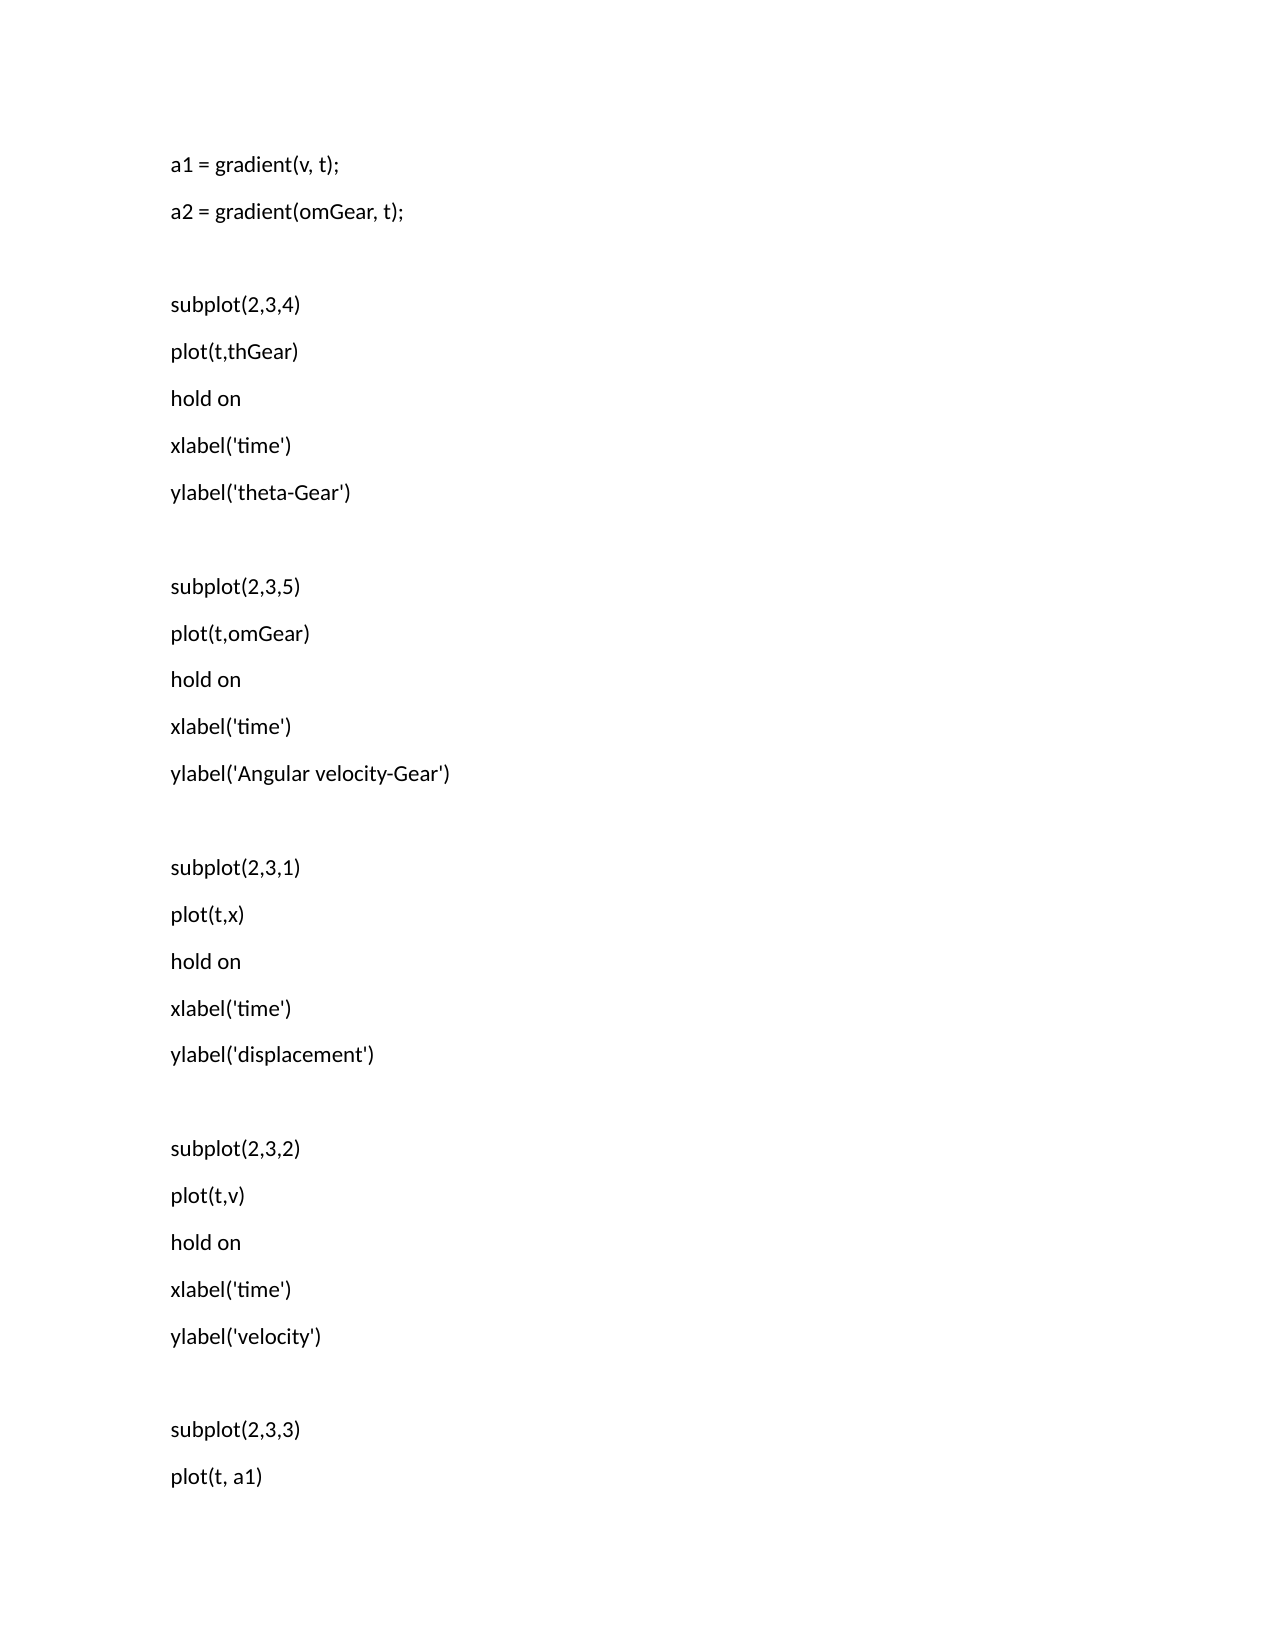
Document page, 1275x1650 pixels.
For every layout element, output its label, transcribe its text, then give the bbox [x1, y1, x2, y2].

text subplot(2,3,5) [150, 572, 1125, 600]
text hold on [150, 947, 1125, 975]
text ylabel('theta-Gear') [150, 478, 1125, 506]
text plot(t,v) [150, 1181, 1125, 1209]
text subplot(2,3,2) [150, 1134, 1125, 1162]
text plot(t,thGear) [150, 337, 1125, 366]
text hold on [150, 666, 1125, 694]
text subplot(2,3,3) [150, 1416, 1125, 1444]
text plot(t,x) [150, 900, 1125, 928]
text a2 = gradient(omGear, t); [150, 197, 1125, 225]
text subplot(2,3,1) [150, 853, 1125, 881]
text xlabel('time') [150, 431, 1125, 459]
text ylabel('displacement') [150, 1041, 1125, 1069]
text ylabel('velocity') [150, 1322, 1125, 1350]
text xlabel('time') [150, 1275, 1125, 1303]
text xlabel('time') [150, 994, 1125, 1022]
text ylabel('Angular velocity-Gear') [150, 759, 1125, 787]
text subplot(2,3,4) [150, 291, 1125, 319]
text a1 = gradient(v, t); [150, 150, 1125, 178]
text xlabel('time') [150, 712, 1125, 741]
text hold on [150, 384, 1125, 412]
text plot(t,omGear) [150, 619, 1125, 647]
text hold on [150, 1228, 1125, 1256]
text plot(t, a1) [150, 1462, 1125, 1491]
